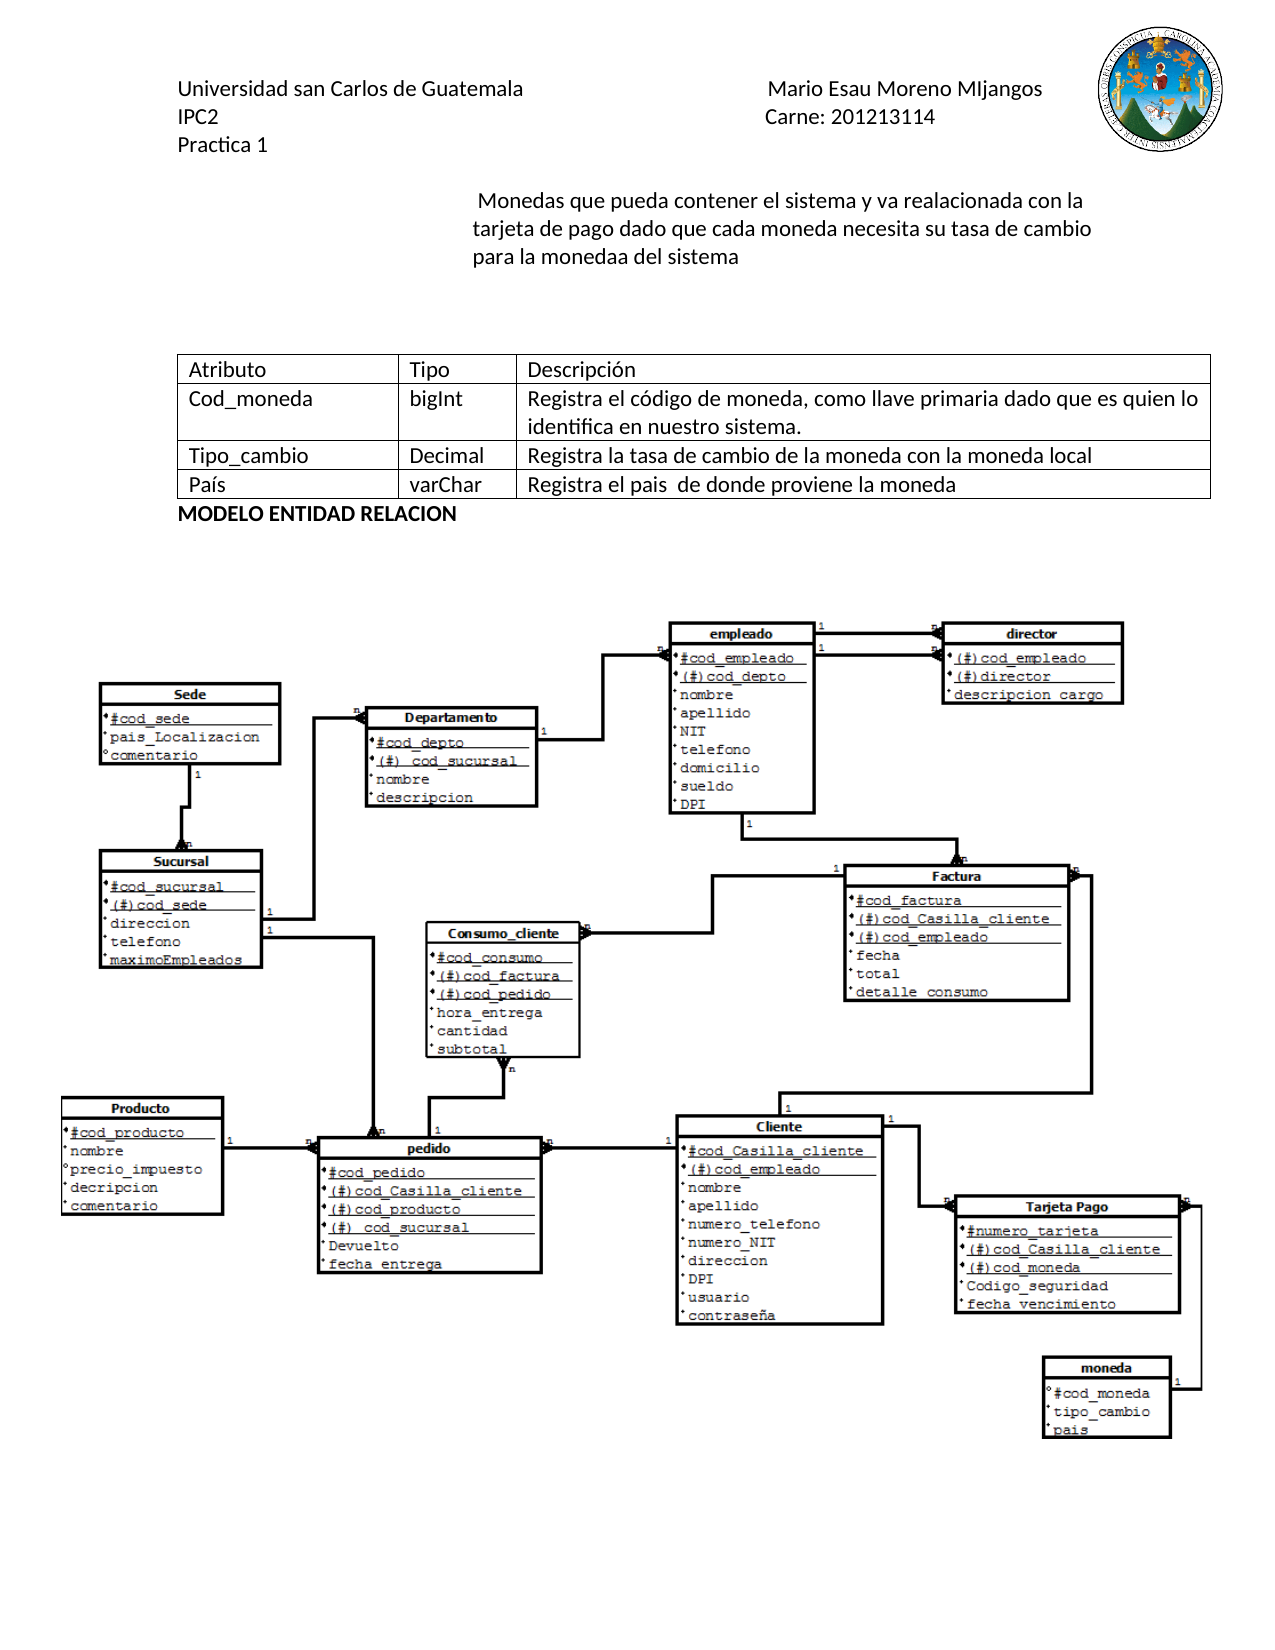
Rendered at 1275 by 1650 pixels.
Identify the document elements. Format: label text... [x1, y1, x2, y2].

table_cell Decimal [399, 441, 516, 469]
table_header Atributo [178, 355, 398, 383]
text MODELO ENTIDAD RELACION [177, 499, 1098, 527]
table_cell País [178, 470, 398, 498]
table_cell Tipo_cambio [178, 441, 398, 469]
table_header Descripción [517, 355, 1210, 383]
table_cell Registra el código de moneda, como llave primaria dado que es quien lo identifica en nuestro sistema. [517, 384, 1210, 440]
table_cell Cod_moneda [178, 384, 398, 440]
table_header Tipo [399, 355, 516, 383]
text Monedas que pueda contener el sistema y va realacionada con la tarjeta de pago dado que cada moneda necesita su tasa de cambio para la monedaa del sistema [177, 186, 1098, 270]
table_cell varChar [399, 470, 516, 498]
picture [61, 618, 1203, 1439]
table_cell Registra el pais de donde proviene la moneda [517, 470, 1210, 498]
table_cell Registra la tasa de cambio de la moneda con la moneda local [517, 441, 1210, 469]
table_cell bigInt [399, 384, 516, 440]
picture [1097, 26, 1223, 152]
